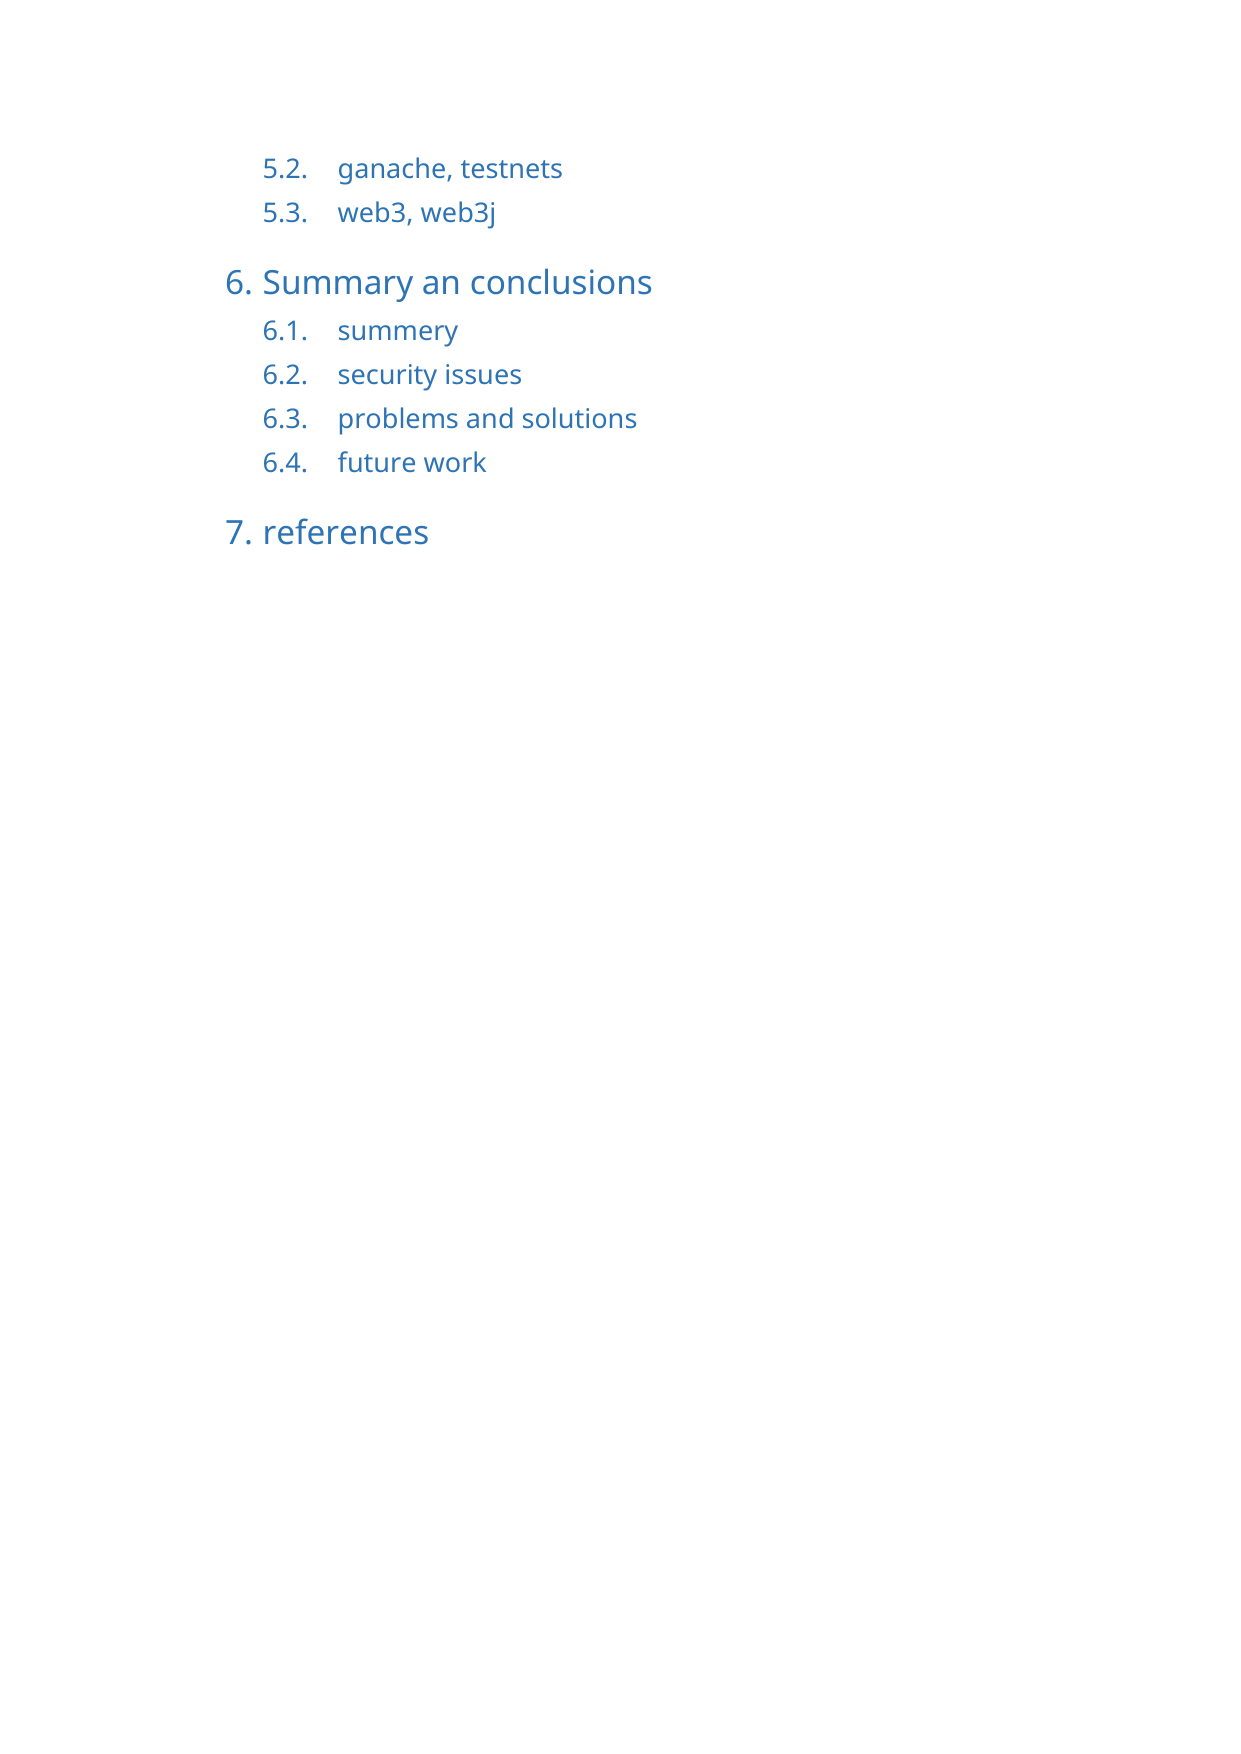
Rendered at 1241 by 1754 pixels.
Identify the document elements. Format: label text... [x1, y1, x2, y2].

subtitle summery [262, 312, 1053, 349]
subtitle ganache, testnets [262, 150, 1053, 187]
subtitle Summary an conclusions [225, 259, 1053, 304]
subtitle web3, web3j [262, 194, 1053, 231]
subtitle problems and solutions [262, 400, 1053, 437]
subtitle references [225, 508, 1053, 554]
subtitle security issues [262, 356, 1053, 393]
subtitle future work [262, 444, 1053, 481]
